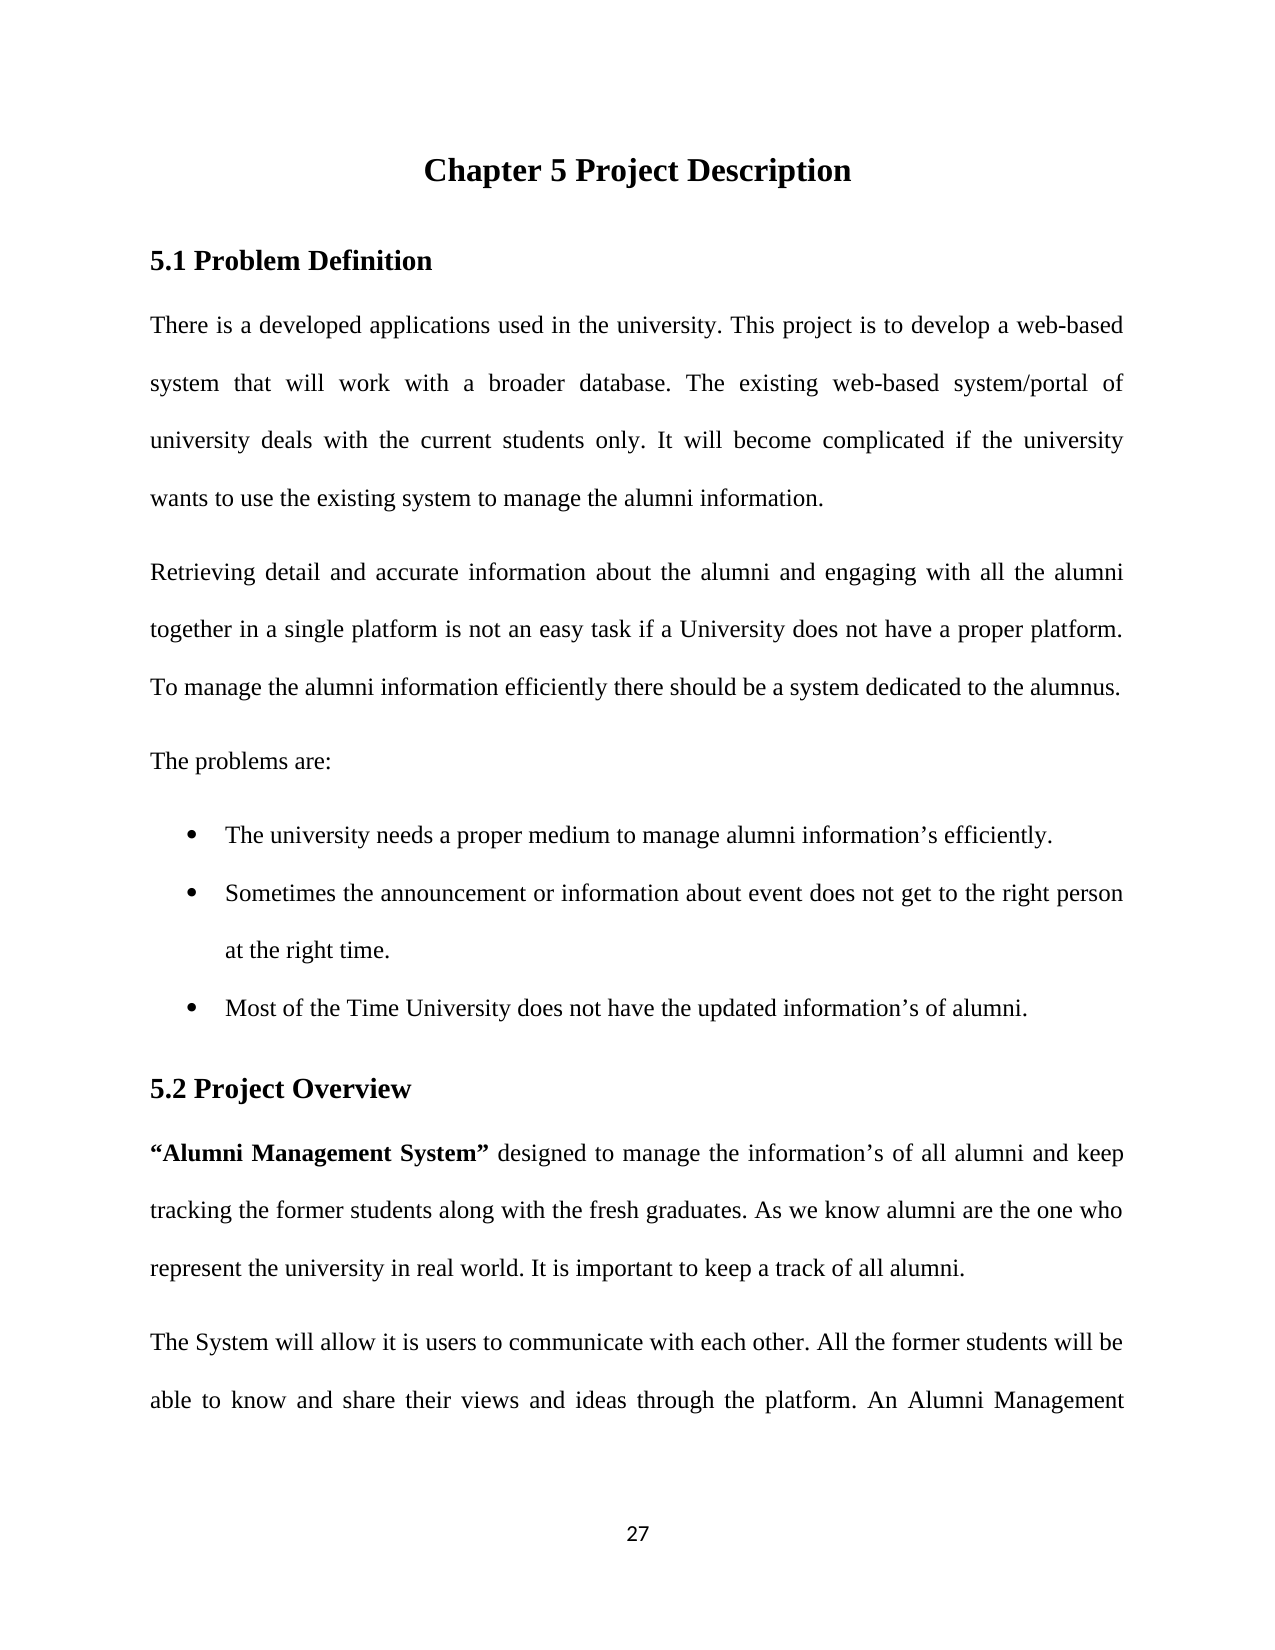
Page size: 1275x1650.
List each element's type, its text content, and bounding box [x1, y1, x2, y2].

text Retrieving detail and accurate information about the alumni and engaging with all the alumni together in a single platform is not an easy task if a University does not have a proper platform. To manage the alumni information efficiently there should be a system dedicated to the alumnus. [150, 557, 1125, 701]
text “Alumni Management System” designed to manage the information’s of all alumni and keep tracking the former students along with the fresh graduates. As we know alumni are the one who represent the university in real world. It is important to keep a track of all alumni. [150, 1138, 1125, 1282]
list Sometimes the announcement or information about event does not get to the right person at the right time. [187, 878, 1125, 964]
list The university needs a proper medium to manage alumni information’s efficiently. [187, 820, 1125, 849]
text Chapter 5 Project Description [150, 150, 1125, 188]
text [150, 1327, 1125, 1413]
list Most of the Time University does not have the updated information’s of alumni. [187, 993, 1125, 1022]
text The problems are: [150, 746, 1125, 775]
text There is a developed applications used in the university. This project is to develop a web-based system that will work with a broader database. The existing web-based system/portal of university deals with the current students only. It will become complicated if the university wants to use the existing system to manage the alumni information. [150, 310, 1125, 512]
text 5.1 Problem Definition [150, 243, 1125, 277]
text 5.2 Project Overview [150, 1071, 1125, 1105]
